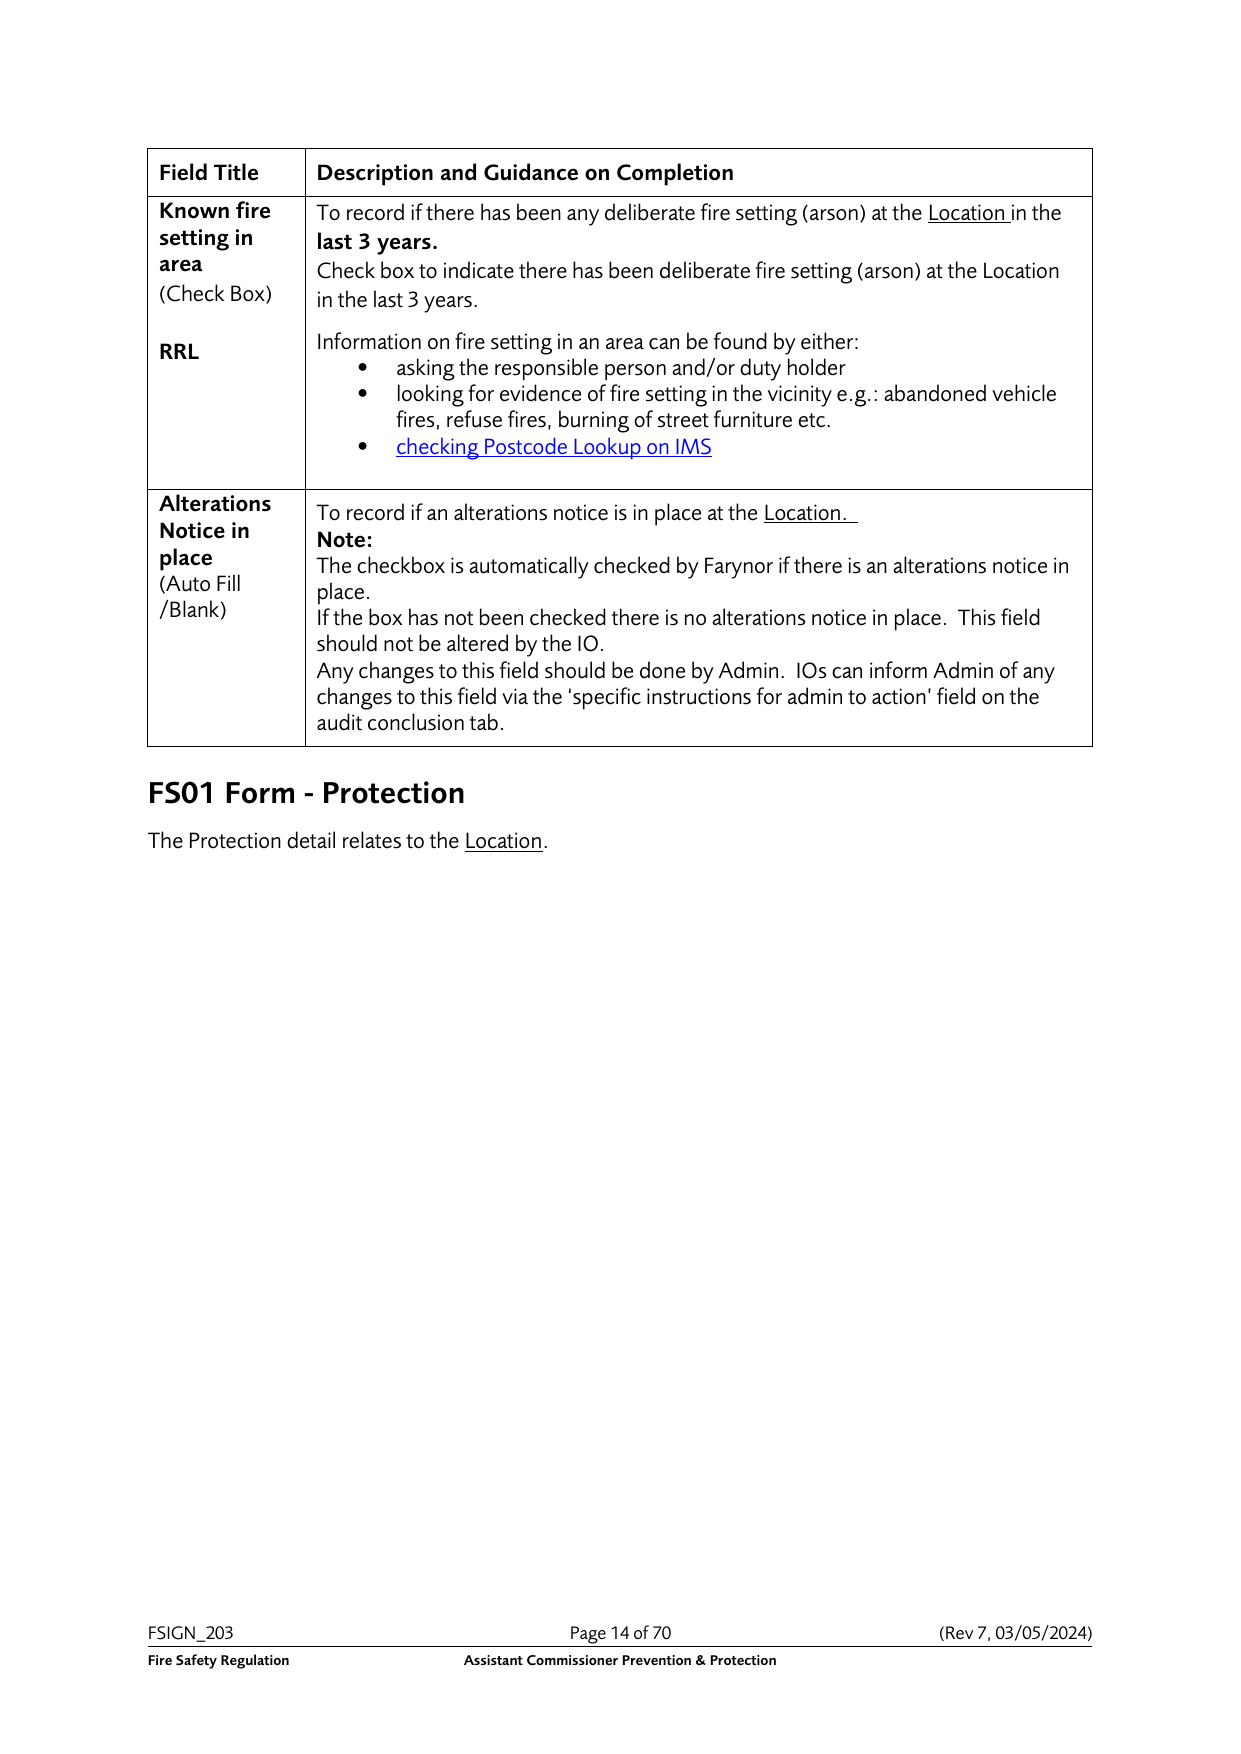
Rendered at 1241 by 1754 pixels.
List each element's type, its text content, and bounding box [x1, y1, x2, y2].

table_header Description and Guidance on Completion [306, 149, 1092, 196]
table_cell To record if there has been any deliberate fire setting (arson) at the Location in the last 3 years. Check box to indicate there has been deliberate fire setting (arson) at the Location in the last 3 years. Information on fire setting in an area can be found by either: asking the responsible person and/or duty holder looking for evidence of fire setting in the vicinity e.g.: abandoned vehicle fires, refuse fires, burning of street furniture etc. checking Postcode Lookup on IMS [306, 197, 1092, 489]
table_cell Alterations Notice in place (Auto Fill /Blank) [148, 490, 305, 746]
text The Protection detail relates to the Location. [148, 825, 1092, 854]
subtitle FS01 Form - Protection [148, 774, 1092, 811]
table_cell Known fire setting in area (Check Box) RRL [148, 197, 305, 489]
table_header Field Title [148, 149, 305, 196]
table_cell To record if an alterations notice is in place at the Location. Note: The checkbox is automatically checked by Farynor if there is an alterations notice in place. If the box has not been checked there is no alterations notice in place. This field should not be altered by the IO. Any changes to this field should be done by Admin. IOs can inform Admin of any changes to this field via the ‘specific instructions for admin to action’ field on the audit conclusion tab. [306, 490, 1092, 746]
